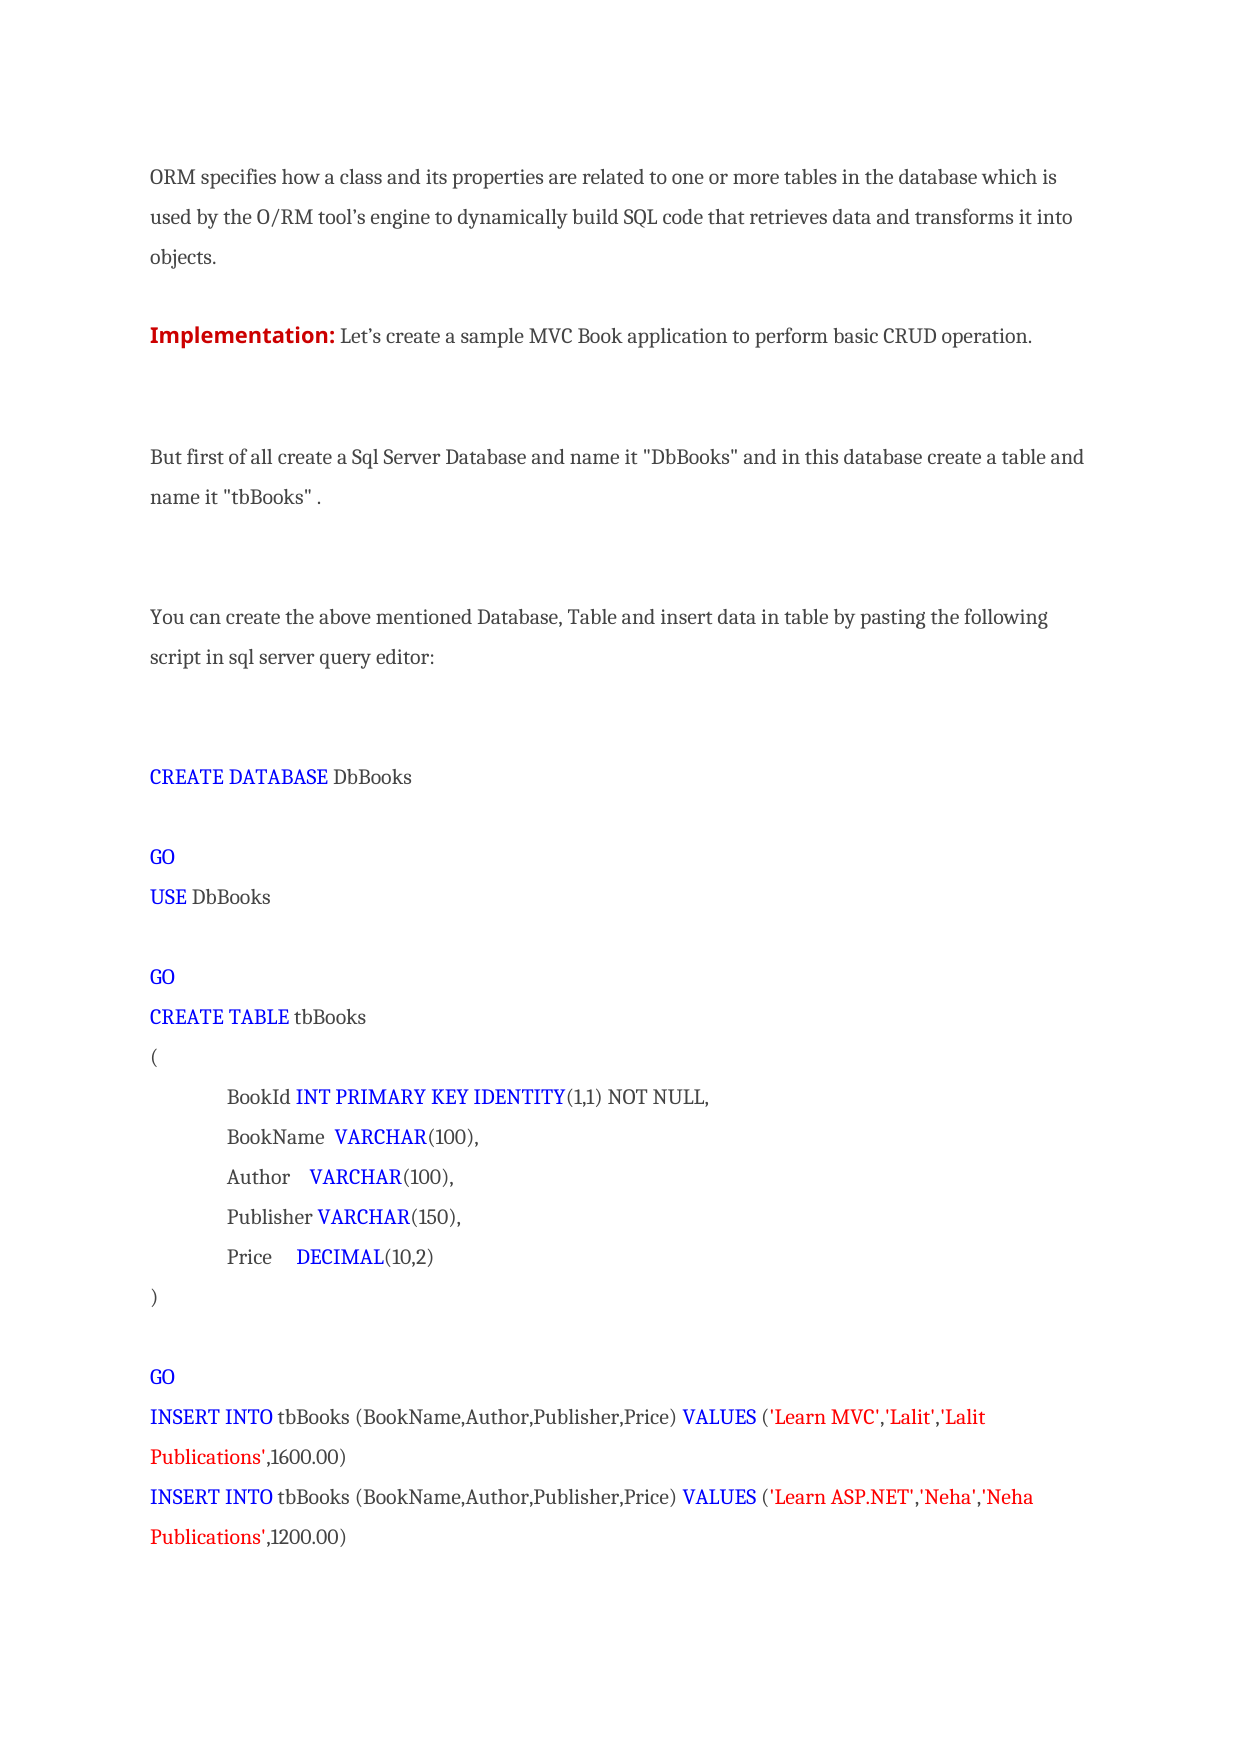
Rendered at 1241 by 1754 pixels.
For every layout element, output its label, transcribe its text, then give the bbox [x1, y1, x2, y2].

text CREATE DATABASE DbBooks [150, 750, 1090, 790]
text USE DbBooks [150, 870, 1090, 910]
text Price DECIMAL(10,2) [150, 1230, 1090, 1270]
text But first of all create a Sql Server Database and name it "DbBooks" and in this database create a table and name it "tbBooks" . [150, 430, 1090, 510]
text BookId INT PRIMARY KEY IDENTITY(1,1) NOT NULL, [150, 1070, 1090, 1110]
text GO [150, 950, 1090, 990]
text Implementation: Let’s create a sample MVC Book application to perform basic CRUD operation. [150, 310, 1090, 350]
text INSERT INTO tbBooks (BookName,Author,Publisher,Price) VALUES ('Learn MVC','Lalit','Lalit Publications',1600.00) [150, 1390, 1090, 1470]
text ( [150, 1030, 1090, 1070]
text GO [150, 1350, 1090, 1390]
text You can create the above mentioned Database, Table and insert data in table by pasting the following script in sql server query editor: [150, 590, 1090, 670]
text ) [150, 1270, 1090, 1310]
text Publisher VARCHAR(150), [150, 1190, 1090, 1230]
text INSERT INTO tbBooks (BookName,Author,Publisher,Price) VALUES ('Learn ASP.NET','Neha','Neha Publications',1200.00) [150, 1470, 1090, 1550]
text BookName VARCHAR(100), [150, 1110, 1090, 1150]
text ORM specifies how a class and its properties are related to one or more tables in the database which is used by the O/RM tool’s engine to dynamically build SQL code that retrieves data and transforms it into objects. [150, 150, 1090, 270]
text Author VARCHAR(100), [150, 1150, 1090, 1190]
text GO [150, 830, 1090, 870]
text CREATE TABLE tbBooks [150, 990, 1090, 1030]
